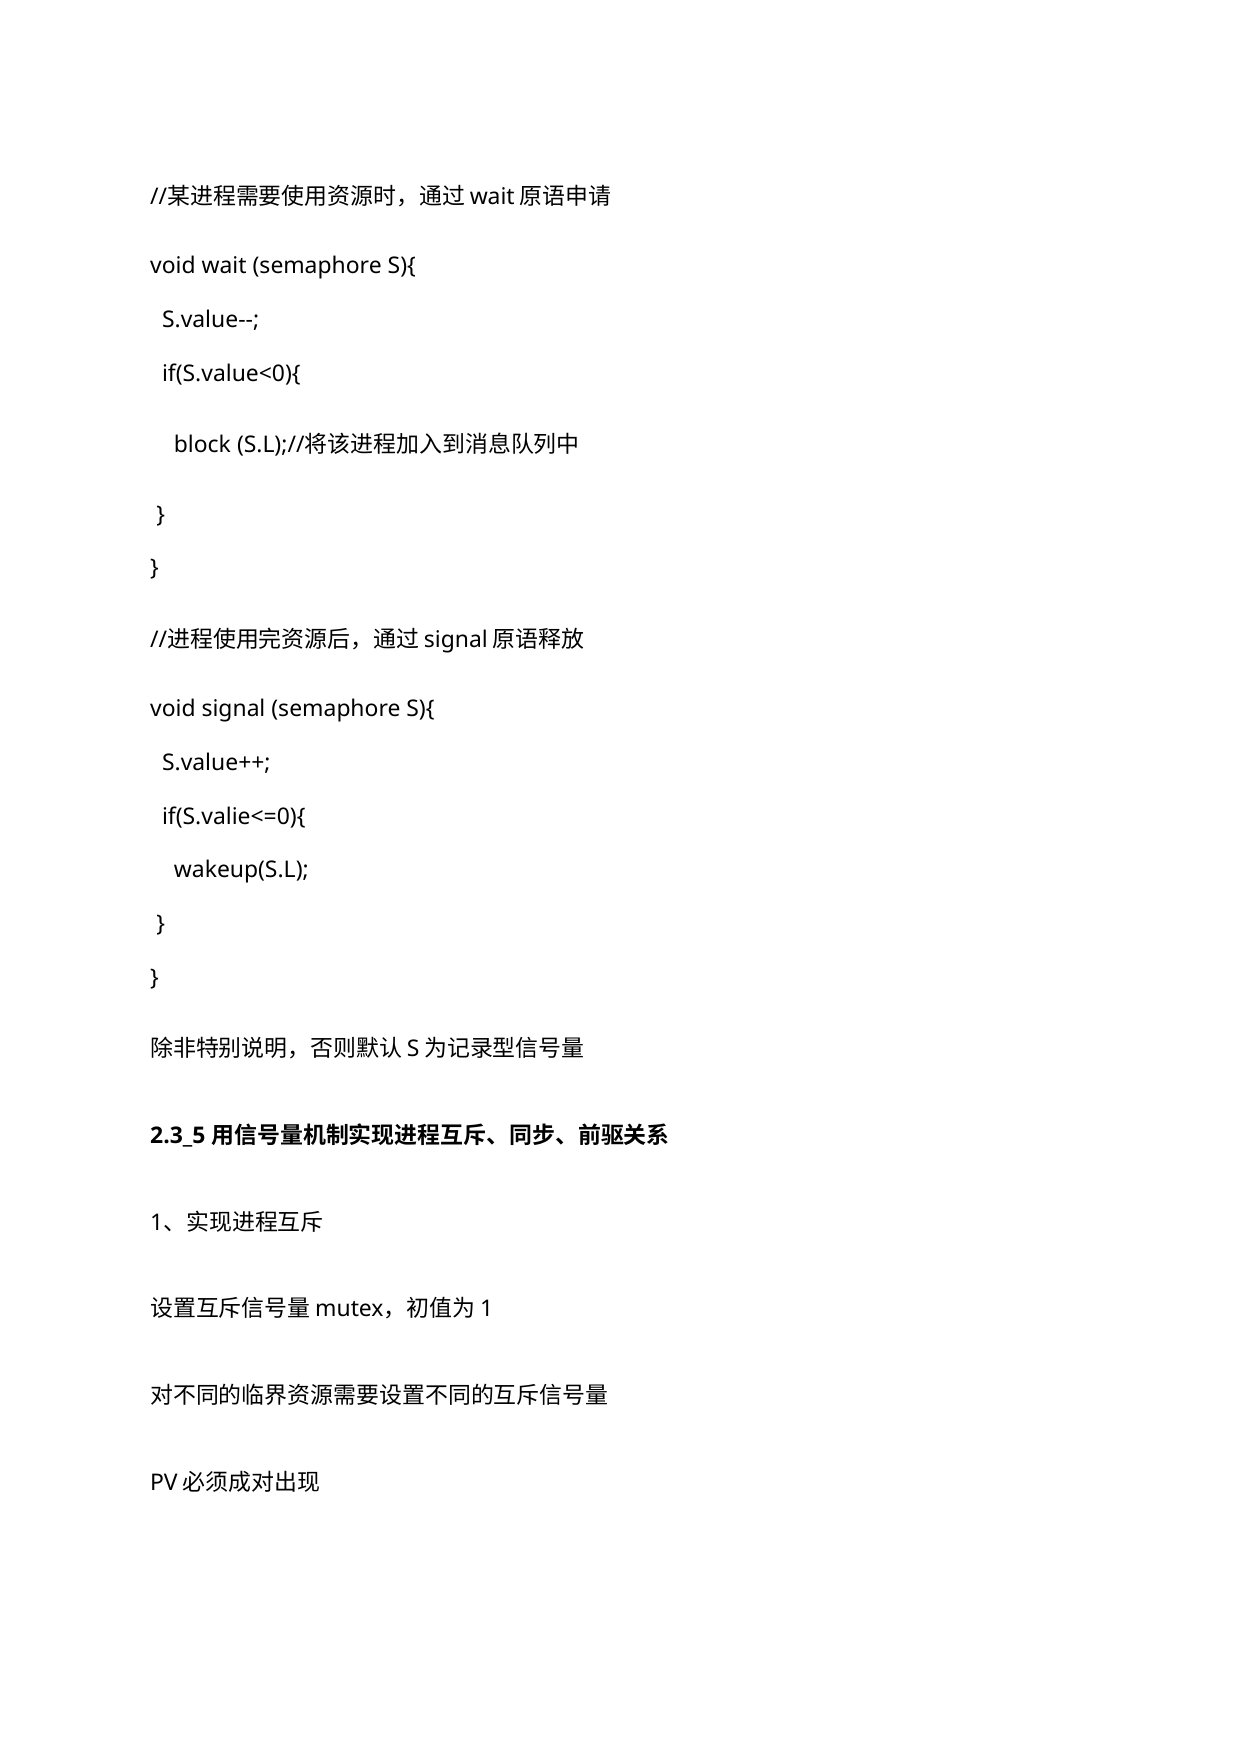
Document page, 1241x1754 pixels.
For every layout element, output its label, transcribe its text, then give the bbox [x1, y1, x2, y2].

text 2.3_5 用信号量机制实现进程互斥、同步、前驱关系 [150, 1101, 1090, 1166]
text block (S.L);//将该进程加入到消息队列中 [150, 410, 1090, 475]
text S.value--; [150, 302, 1090, 335]
text S.value++; [150, 745, 1090, 778]
text 除非特别说明，否则默认S为记录型信号量 [150, 1014, 1090, 1079]
text } [150, 497, 1090, 529]
text void signal (semaphore S){ [150, 691, 1090, 724]
text } [150, 961, 1090, 993]
text } [150, 907, 1090, 939]
text void wait (semaphore S){ [150, 249, 1090, 281]
text } [150, 551, 1090, 583]
text PV必须成对出现 [150, 1448, 1090, 1513]
text 对不同的临界资源需要设置不同的互斥信号量 [150, 1361, 1090, 1426]
text wakeup(S.L); [150, 853, 1090, 885]
text if(S.value<0){ [150, 356, 1090, 389]
text //某进程需要使用资源时，通过wait原语申请 [150, 162, 1090, 227]
text //进程使用完资源后，通过signal原语释放 [150, 604, 1090, 669]
text 设置互斥信号量mutex，初值为1 [150, 1274, 1090, 1339]
text if(S.valie<=0){ [150, 799, 1090, 831]
text 1、实现进程互斥 [150, 1188, 1090, 1253]
